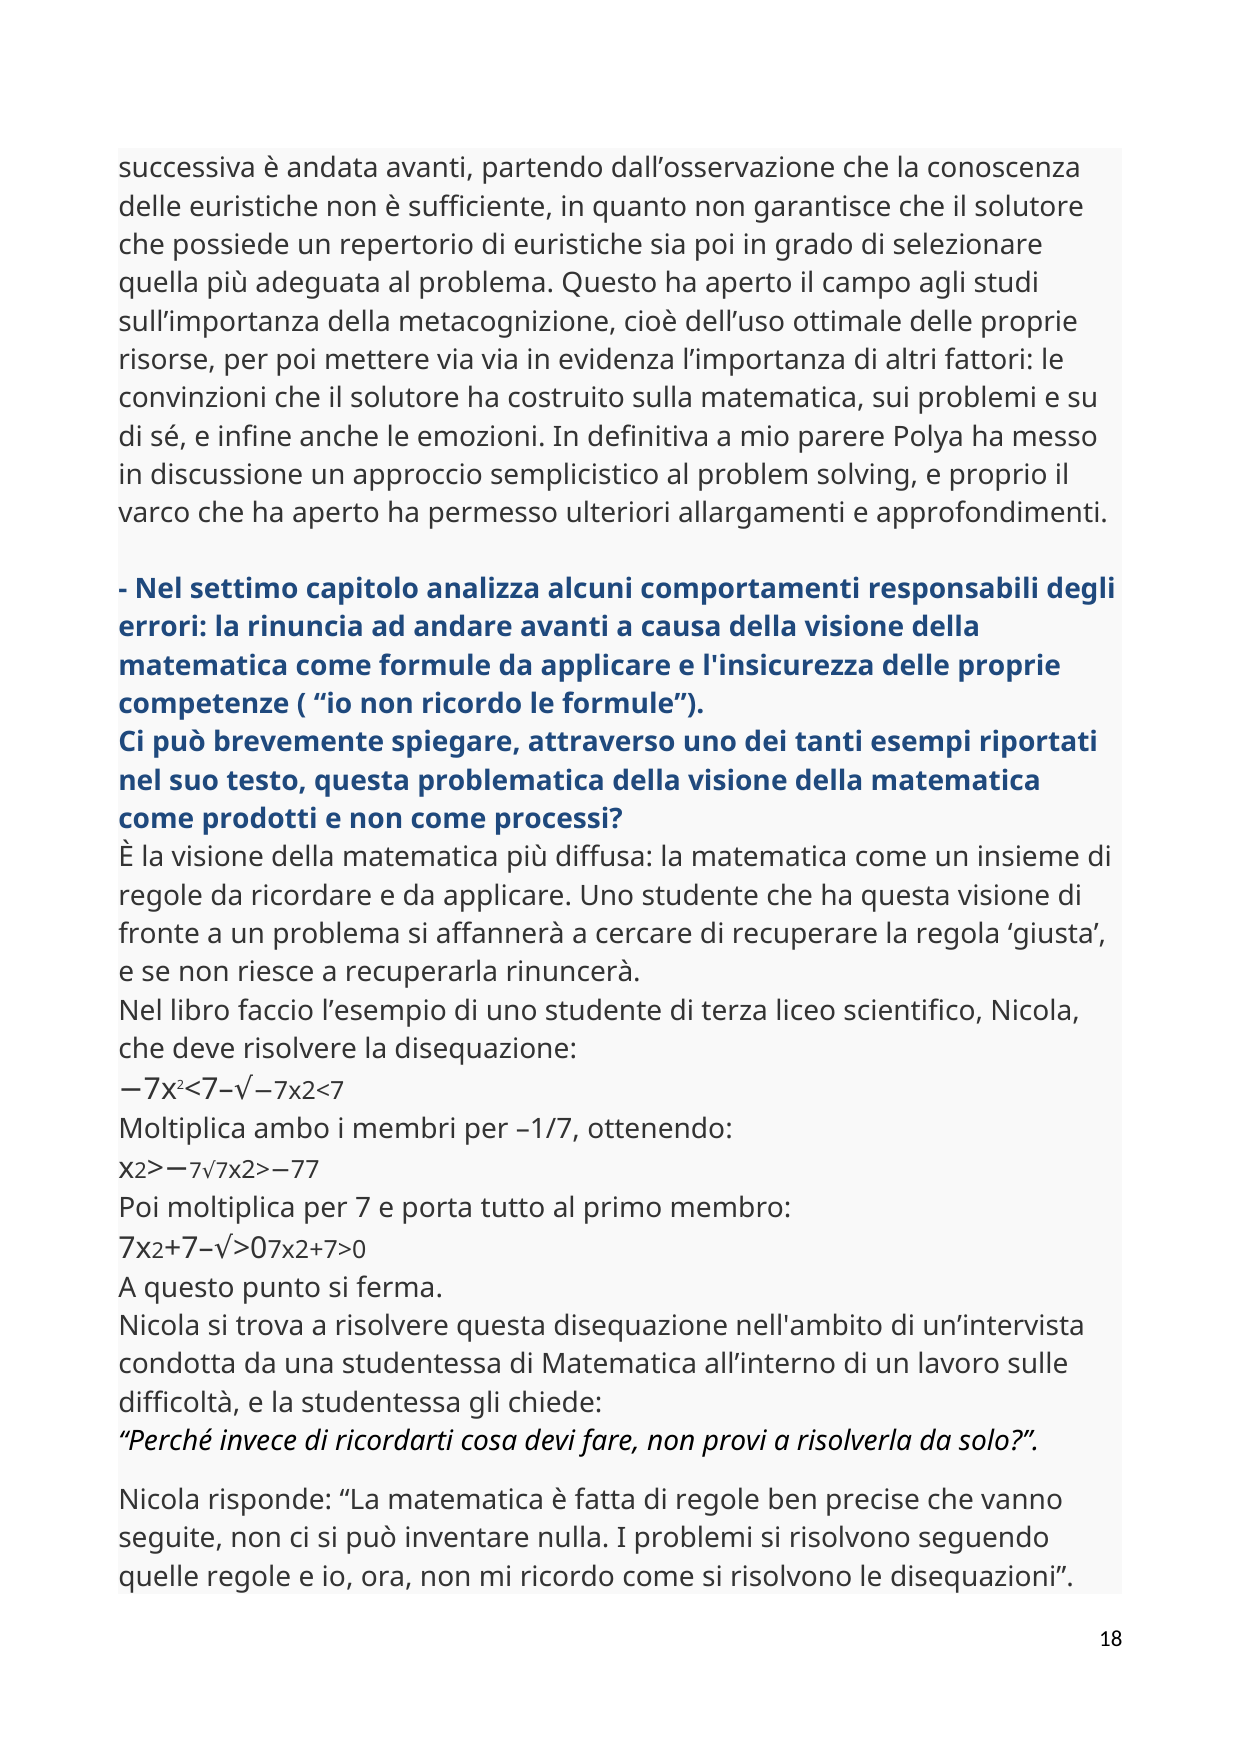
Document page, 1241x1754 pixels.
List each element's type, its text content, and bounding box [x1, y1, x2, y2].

text x2>−7√7x2>−77 Poi moltiplica per 7 e porta tutto al primo membro: [118, 1146, 1122, 1226]
text Nel libro faccio l’esempio di uno studente di terza liceo scientifico, Nicola, che deve risolvere la disequazione: [118, 990, 1122, 1067]
text - Nel settimo capitolo analizza alcuni comportamenti responsabili degli errori: la rinuncia ad andare avanti a causa della visione della matematica come formule da applicare e l'insicurezza delle proprie competenze ( “io non ricordo le formule”). [118, 568, 1122, 722]
text “Perché invece di ricordarti cosa devi fare, non provi a risolverla da solo?”. [118, 1420, 1122, 1458]
text A questo punto si ferma. [118, 1267, 1122, 1305]
text È la visione della matematica più diffusa: la matematica come un insieme di regole da ricordare e da applicare. Uno studente che ha questa visione di fronte a un problema si affannerà a cercare di recuperare la regola ‘giusta’, e se non riesce a recuperarla rinuncerà. [118, 837, 1122, 990]
text −7x2<7–√−7x2<7 Moltiplica ambo i membri per –1/7, ottenendo: [118, 1067, 1122, 1146]
text Nicola si trova a risolvere questa disequazione nell'ambito di un’intervista condotta da una studentessa di Matematica all’interno di un lavoro sulle difficoltà, e la studentessa gli chiede: [118, 1305, 1122, 1420]
text 7x2+7–√>07x2+7>0 [118, 1226, 1122, 1267]
text Ci può brevemente spiegare, attraverso uno dei tanti esempi riportati nel suo testo, questa problematica della visione della matematica come prodotti e non come processi? [118, 722, 1122, 837]
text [118, 148, 1122, 531]
text Nicola risponde: “La matematica è fatta di regole ben precise che vanno seguite, non ci si può inventare nulla. I problemi si risolvono seguendo quelle regole e io, ora, non mi ricordo come si risolvono le disequazioni”. [118, 1479, 1122, 1594]
